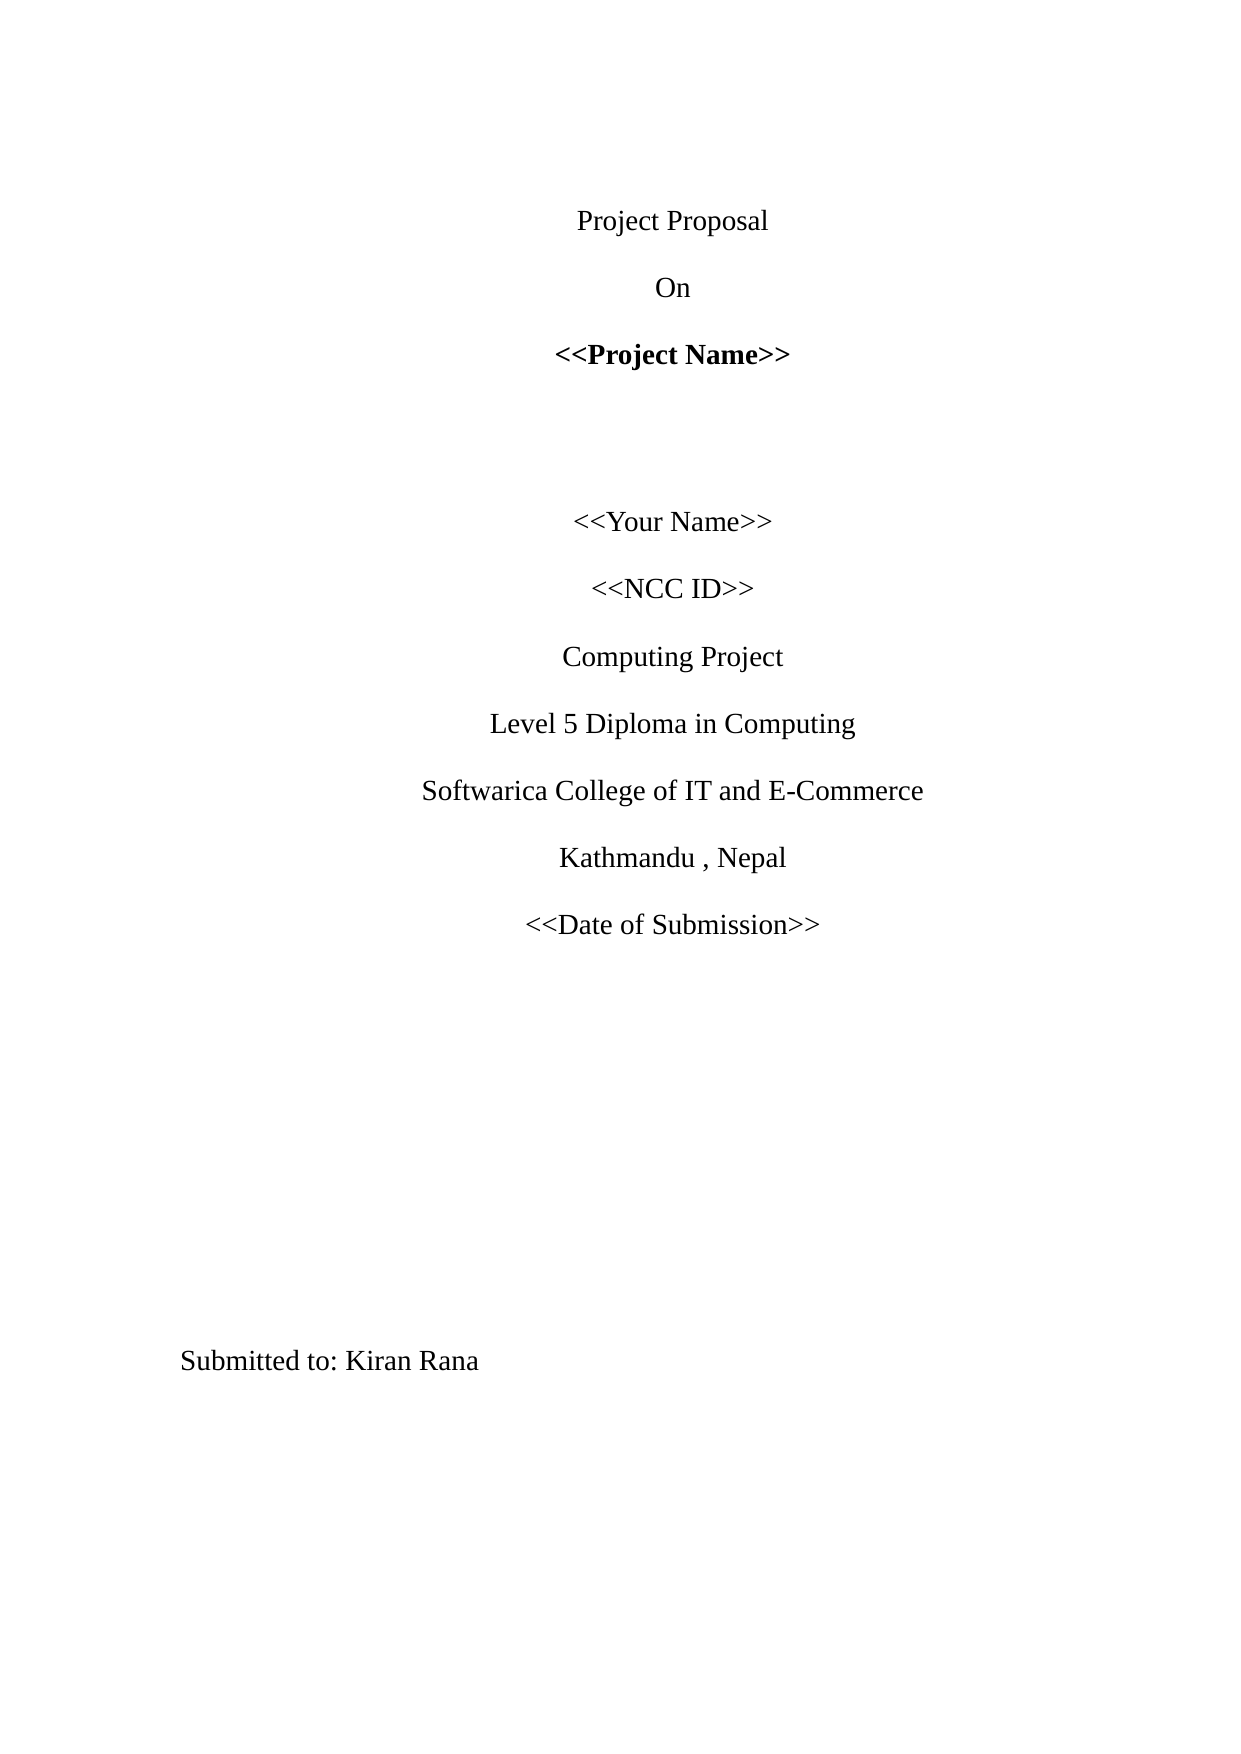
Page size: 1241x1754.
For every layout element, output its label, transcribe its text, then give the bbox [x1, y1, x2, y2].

text Softwarica College of IT and E-Commerce [180, 773, 1165, 806]
text Level 5 Diploma in Computing [180, 706, 1165, 739]
text <<Project Name>> [180, 337, 1165, 370]
text Submitted to: Kiran Rana [180, 1343, 1165, 1377]
text Kathmandu , Nepal [180, 840, 1165, 873]
text <<Your Name>> [180, 504, 1165, 538]
text On [180, 270, 1165, 303]
text Computing Project [180, 639, 1165, 672]
text Project Proposal [180, 203, 1165, 236]
text <<Date of Submission>> [180, 907, 1165, 941]
text <<NCC ID>> [180, 572, 1165, 605]
